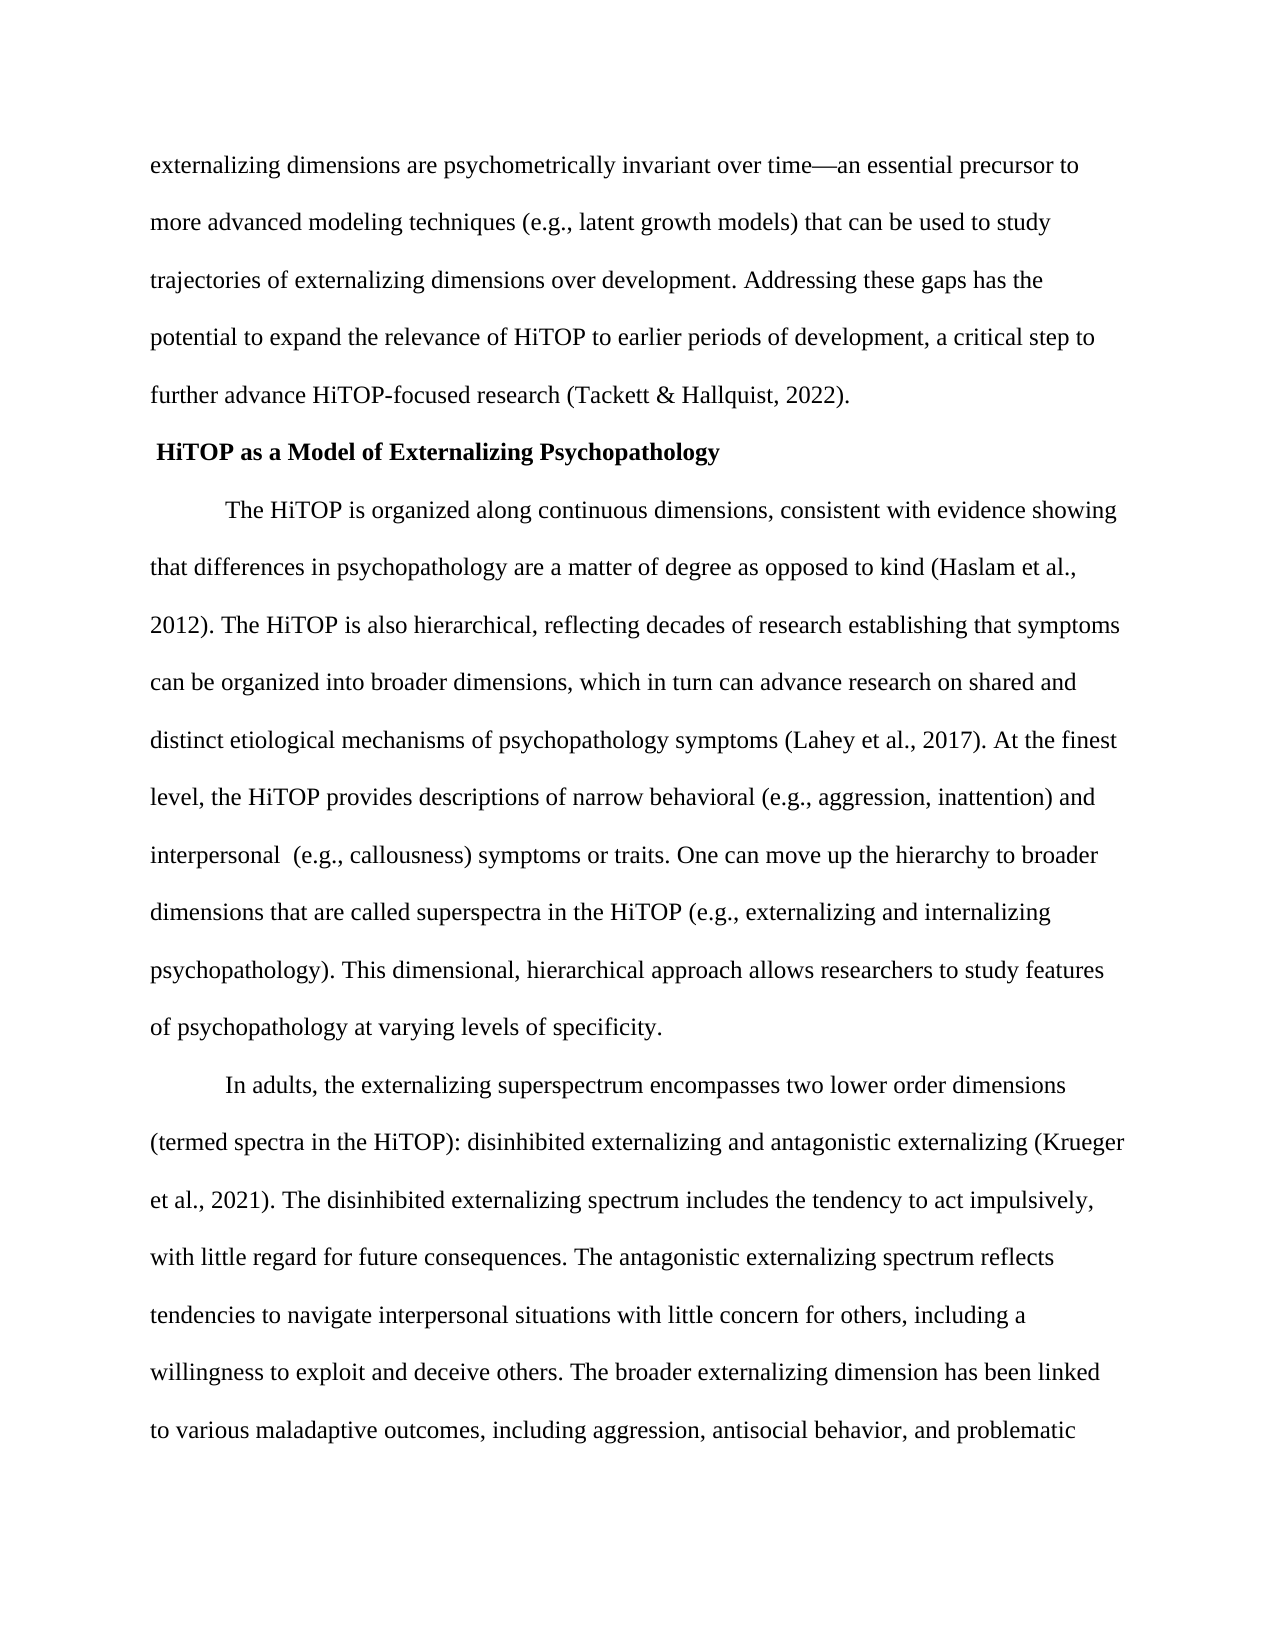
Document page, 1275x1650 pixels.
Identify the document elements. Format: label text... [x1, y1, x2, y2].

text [150, 150, 1125, 409]
text The HiTOP is organized along continuous dimensions, consistent with evidence showing that differences in psychopathology are a matter of degree as opposed to kind (Haslam et al., 2012). The HiTOP is also hierarchical, reflecting decades of research establishing that symptoms can be organized into broader dimensions, which in turn can advance research on shared and distinct etiological mechanisms of psychopathology symptoms (Lahey et al., 2017). At the finest level, the HiTOP provides descriptions of narrow behavioral (e.g., aggression, inattention) and interpersonal (e.g., callousness) symptoms or traits. One can move up the hierarchy to broader dimensions that are called superspectra in the HiTOP (e.g., externalizing and internalizing psychopathology). This dimensional, hierarchical approach allows researchers to study features of psychopathology at varying levels of specificity. [150, 495, 1125, 1041]
text HiTOP as a Model of Externalizing Psychopathology [150, 437, 1125, 466]
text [150, 1070, 1125, 1444]
